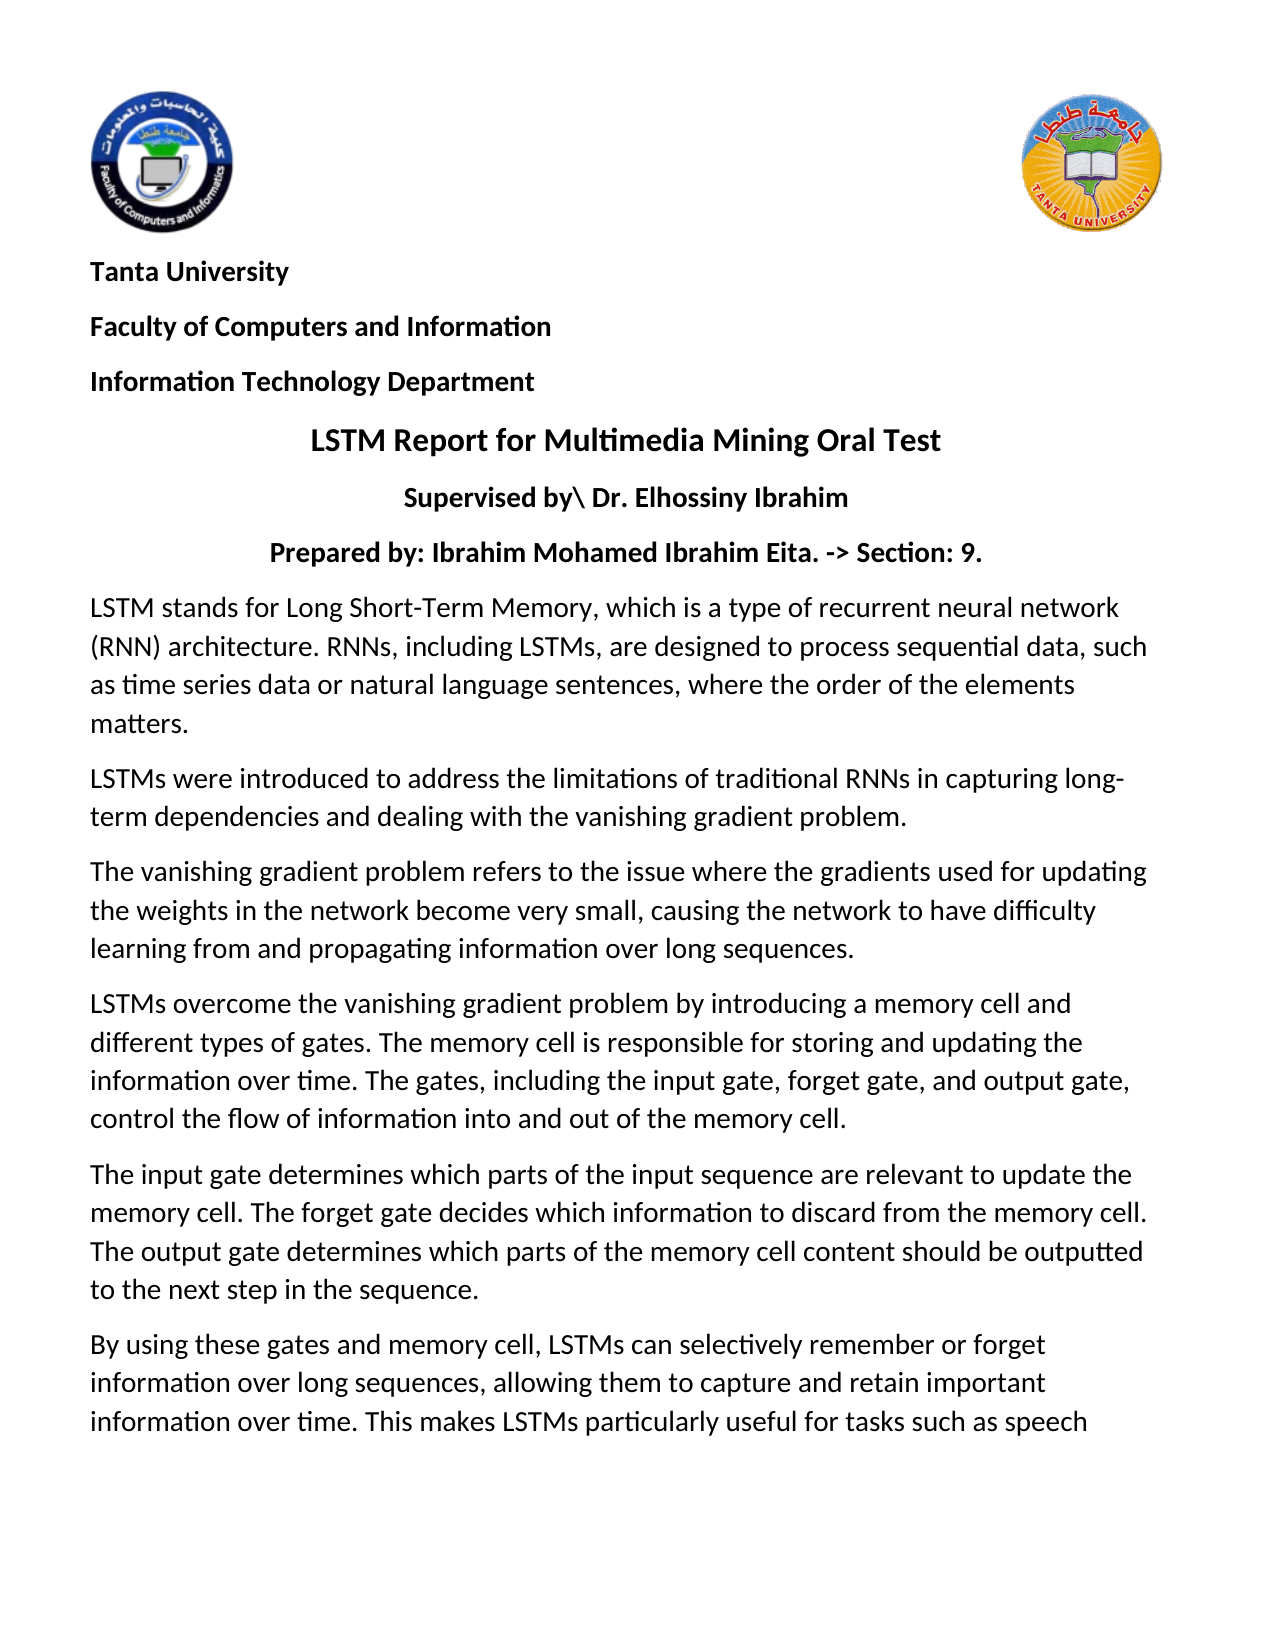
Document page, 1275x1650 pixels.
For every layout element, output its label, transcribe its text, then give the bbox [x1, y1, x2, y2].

text Information Technology Department [90, 363, 1162, 399]
text LSTM stands for Long Short-Term Memory, which is a type of recurrent neural network (RNN) architecture. RNNs, including LSTMs, are designed to process sequential data, such as time series data or natural language sentences, where the order of the elements matters. [90, 589, 1162, 740]
text The input gate determines which parts of the input sequence are relevant to update the memory cell. The forget gate decides which information to discard from the memory cell. The output gate determines which parts of the memory cell content should be outputted to the next step in the sequence. [90, 1156, 1162, 1307]
text LSTMs overcome the vanishing gradient problem by introducing a memory cell and different types of gates. The memory cell is responsible for storing and updating the information over time. The gates, including the input gate, forget gate, and output gate, control the flow of information into and out of the memory cell. [90, 985, 1162, 1136]
text The vanishing gradient problem refers to the issue where the gradients used for updating the weights in the network become very small, causing the network to have difficulty learning from and propagating information over long sequences. [90, 853, 1162, 966]
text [90, 1326, 1162, 1439]
text Tanta University [90, 253, 1162, 289]
text LSTM Report for Multimedia Mining Oral Test [90, 418, 1162, 459]
text Supervised by\ Dr. Elhossiny Ibrahim [90, 479, 1162, 515]
text LSTMs were introduced to address the limitations of traditional RNNs in capturing long-term dependencies and dealing with the vanishing gradient problem. [90, 760, 1162, 834]
picture [1021, 90, 1163, 233]
text Prepared by: Ibrahim Mohamed Ibrahim Eita. -> Section: 9. [90, 534, 1162, 570]
picture [90, 90, 235, 235]
text Faculty of Computers and Information [90, 308, 1162, 344]
